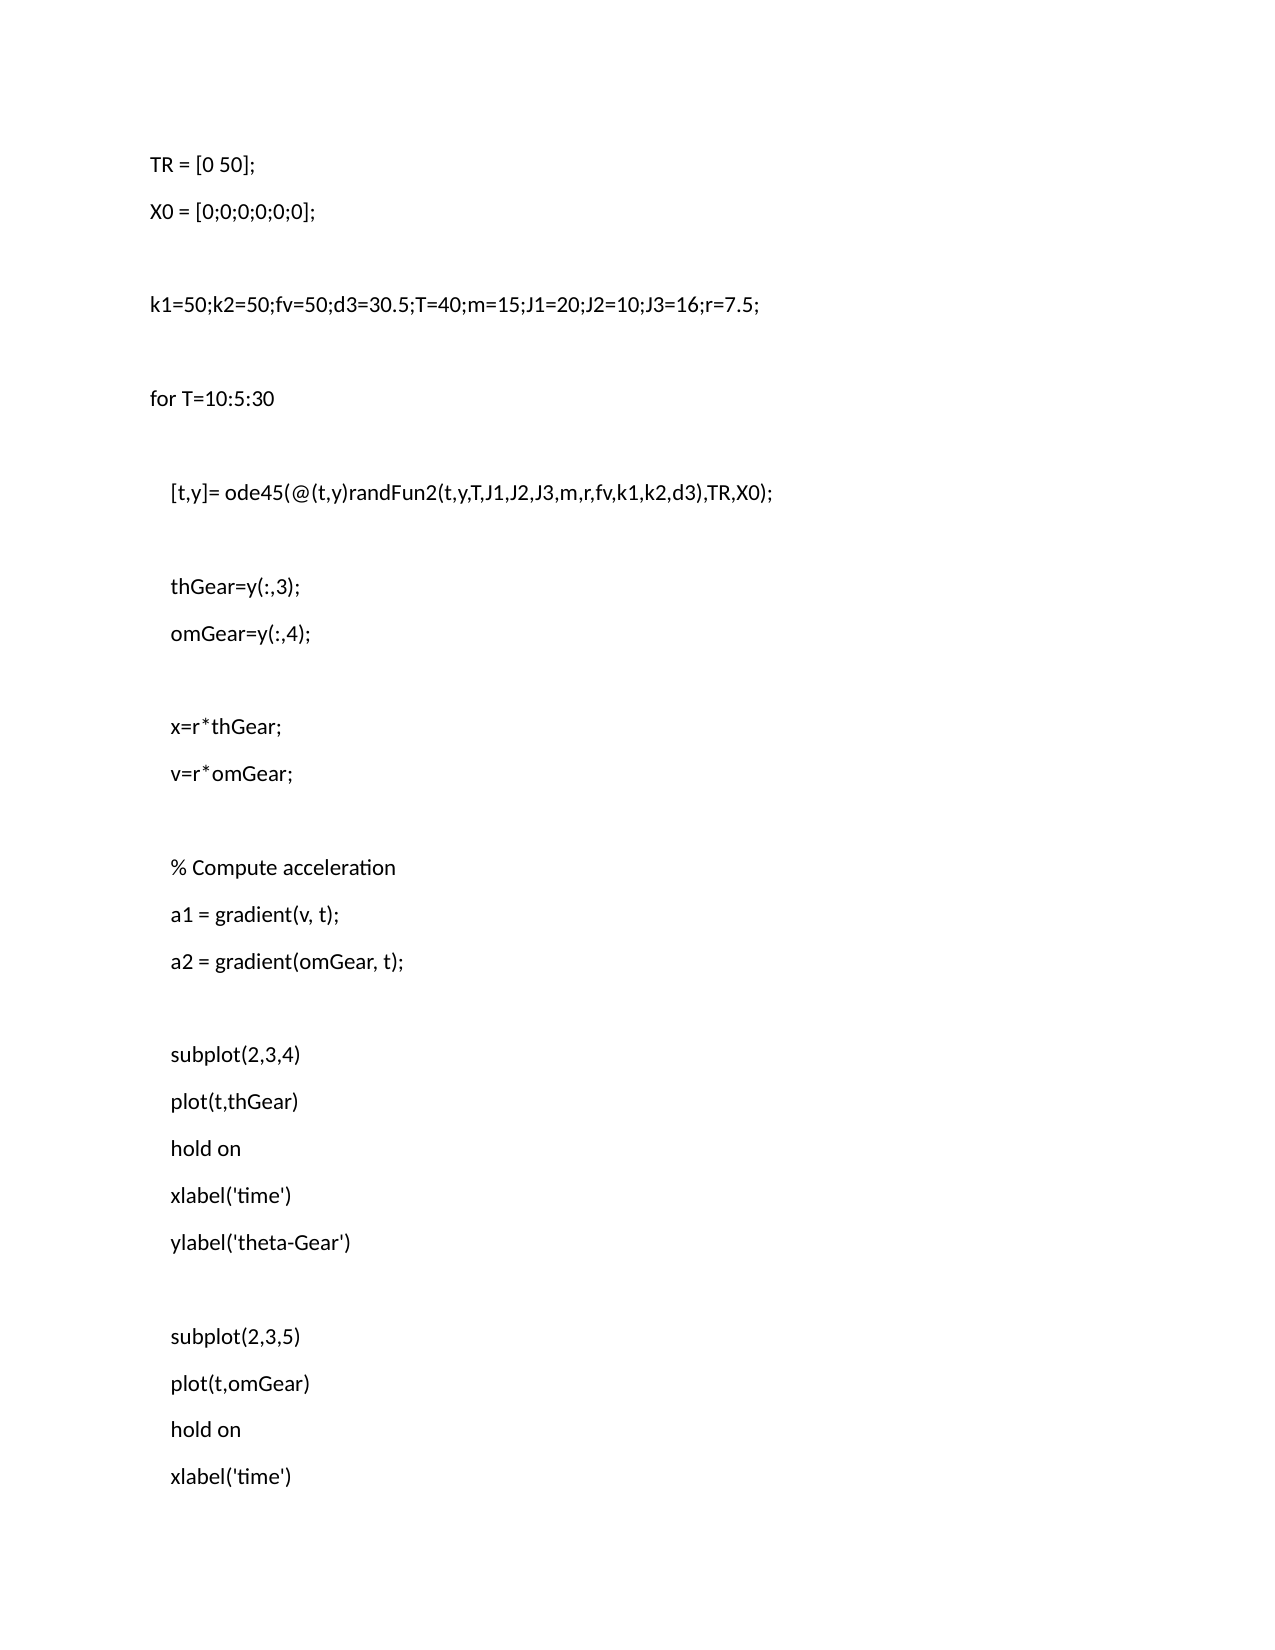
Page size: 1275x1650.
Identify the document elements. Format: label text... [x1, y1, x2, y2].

text [t,y]= ode45(@(t,y)randFun2(t,y,T,J1,J2,J3,m,r,fv,k1,k2,d3),TR,X0); [150, 478, 1125, 506]
text plot(t,thGear) [150, 1087, 1125, 1116]
text k1=50;k2=50;fv=50;d3=30.5;T=40;m=15;J1=20;J2=10;J3=16;r=7.5; [150, 291, 1125, 319]
text ylabel('theta-Gear') [150, 1228, 1125, 1256]
text x=r*thGear; [150, 712, 1125, 741]
text TR = [0 50]; [150, 150, 1125, 178]
text % Compute acceleration [150, 853, 1125, 881]
text xlabel('time') [150, 1462, 1125, 1491]
text subplot(2,3,4) [150, 1041, 1125, 1069]
text v=r*omGear; [150, 759, 1125, 787]
text a1 = gradient(v, t); [150, 900, 1125, 928]
text xlabel('time') [150, 1181, 1125, 1209]
text hold on [150, 1134, 1125, 1162]
text omGear=y(:,4); [150, 619, 1125, 647]
text plot(t,omGear) [150, 1369, 1125, 1397]
text X0 = [0;0;0;0;0;0]; [150, 197, 1125, 225]
text a2 = gradient(omGear, t); [150, 947, 1125, 975]
text for T=10:5:30 [150, 384, 1125, 412]
text thGear=y(:,3); [150, 572, 1125, 600]
text subplot(2,3,5) [150, 1322, 1125, 1350]
text hold on [150, 1416, 1125, 1444]
